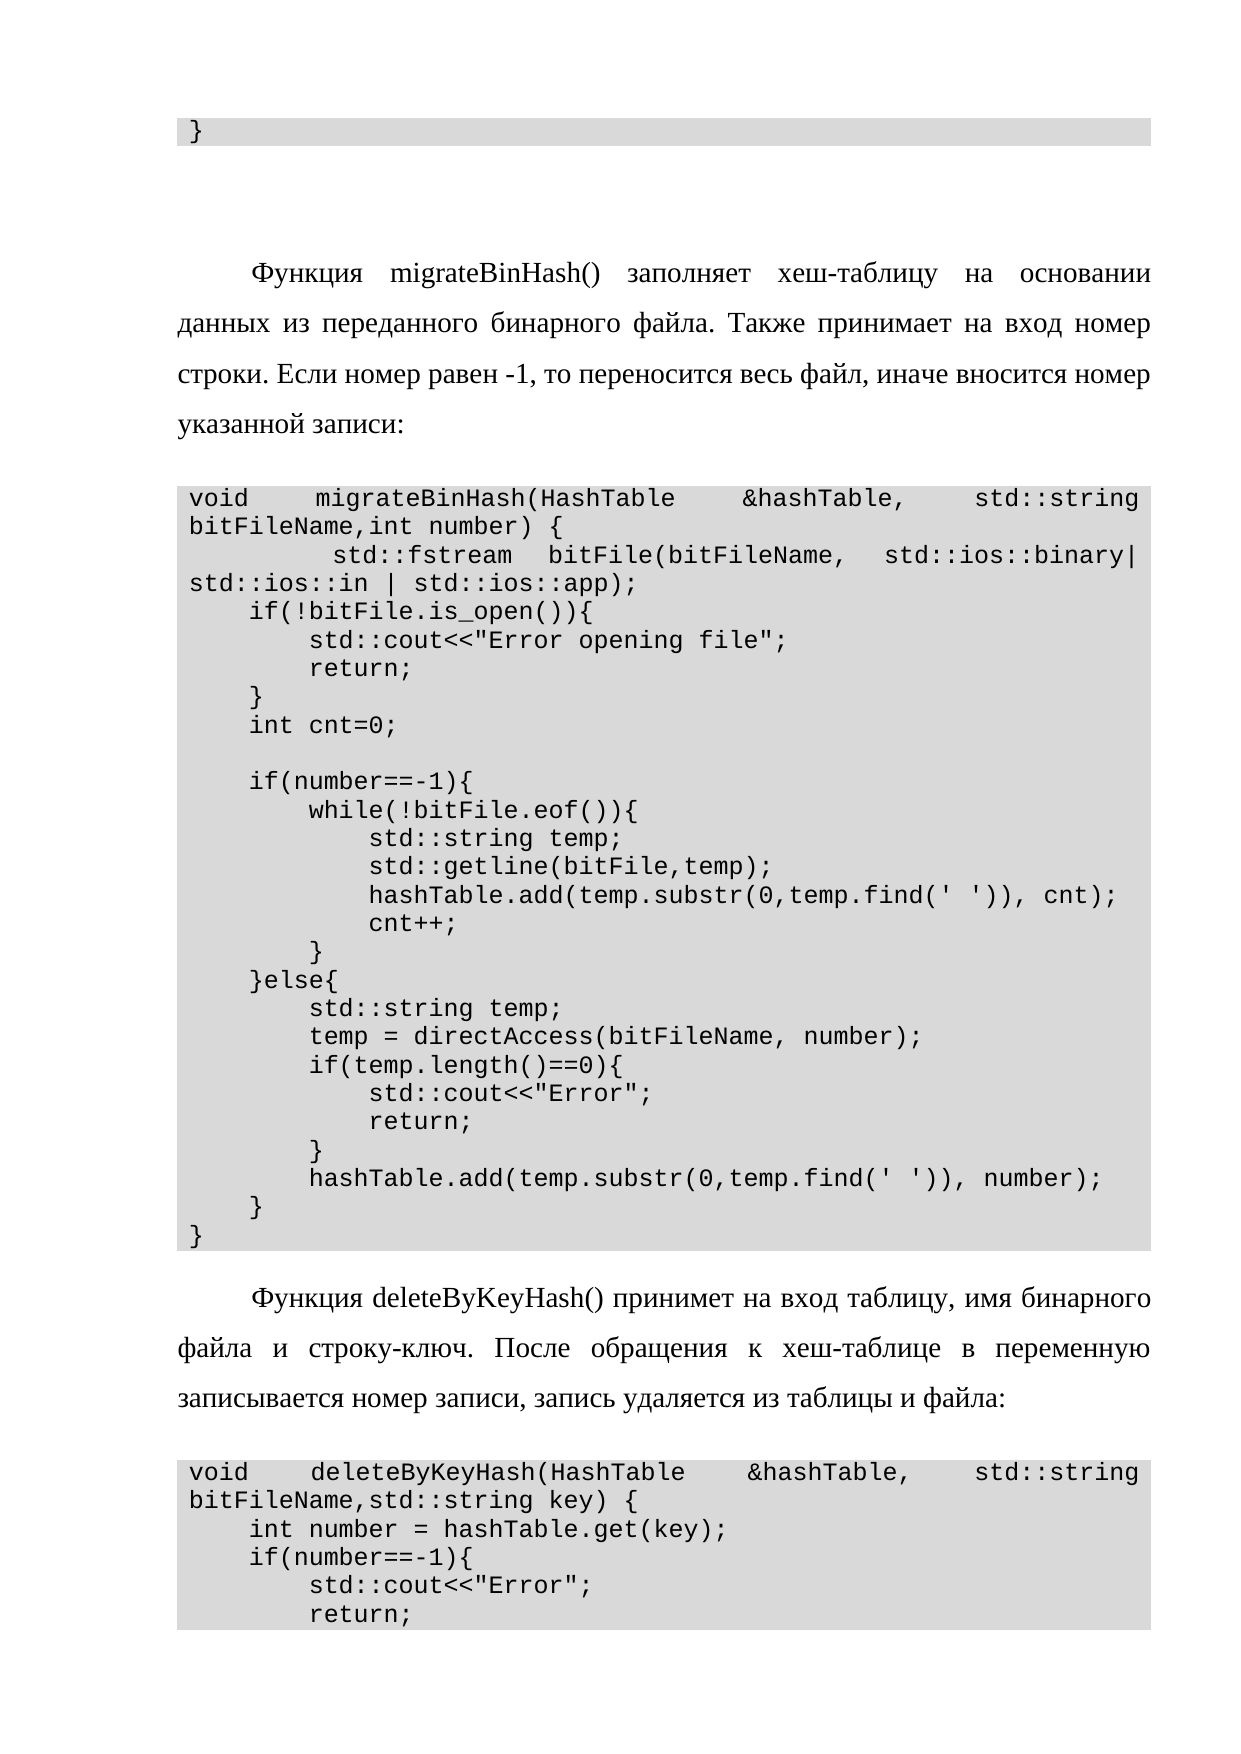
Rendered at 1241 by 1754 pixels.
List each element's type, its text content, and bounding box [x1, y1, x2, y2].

text Функция migrateBinHash() заполняет хеш-таблицу на основании данных из переданного бинарного файла. Также принимает на вход номер строки. Если номер равен -1, то переносится весь файл, иначе вносится номер указанной записи: [177, 510, 1152, 694]
table_header void migrateBinHash(HashTable &hashTable, std::string bitFileName,int number) { std::fstream bitFile(bitFileName, std::ios::binary| std::ios::in | std::ios::app); if(!bitFile.is_open()){ std::cout<<"Error opening file"; return; } int cnt=0; if(number==-1){ while(!bitFile.eof()){ std::string temp; std::getline(bitFile,temp); hashTable.add(temp.substr(0,temp.find(' ')), cnt); cnt++; } }else{ std::string temp; temp = directAccess(bitFileName, number); if(temp.length()==0){ std::cout<<"Error"; return; } hashTable.add(temp.substr(0,temp.find(' ')), number); } } [177, 741, 1151, 1506]
